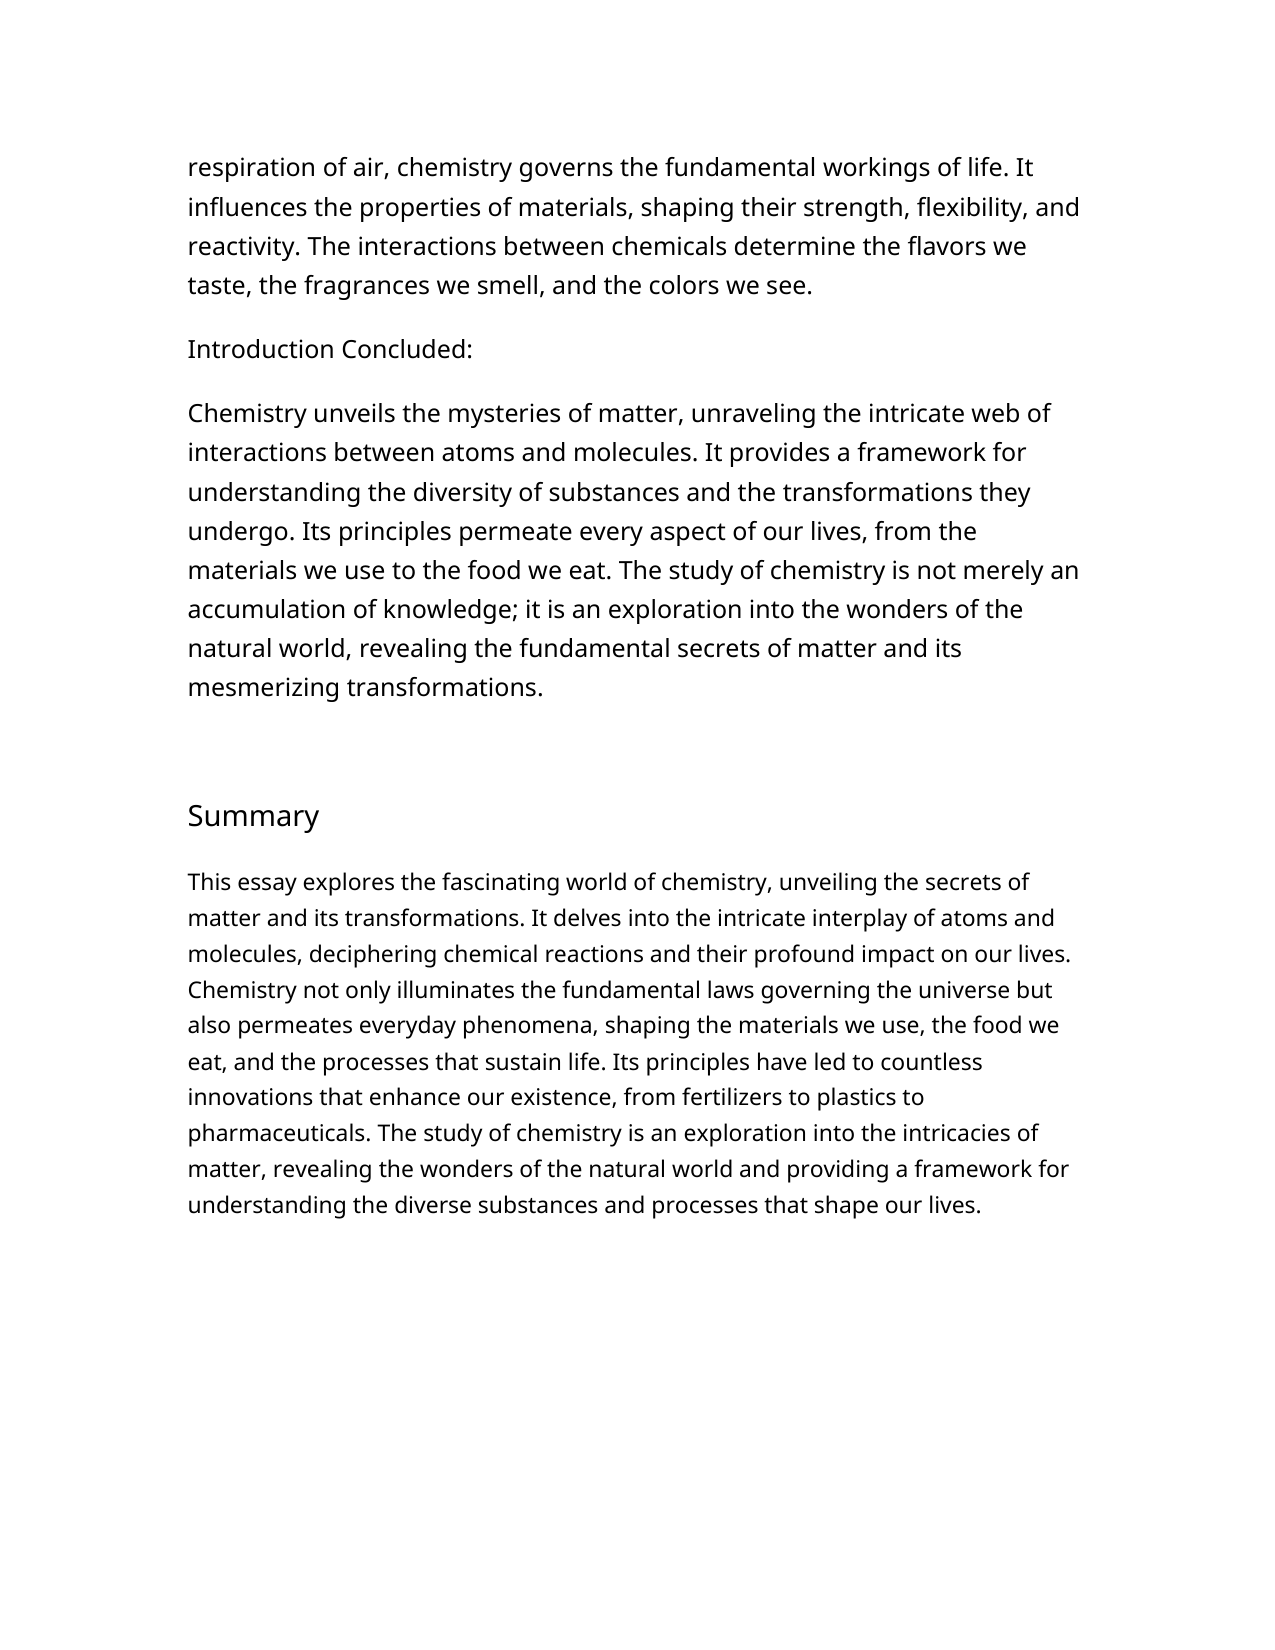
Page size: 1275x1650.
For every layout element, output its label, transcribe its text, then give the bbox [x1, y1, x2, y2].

text Introduction Concluded: [187, 332, 1087, 366]
text Chemistry unveils the mysteries of matter, unraveling the intricate web of interactions between atoms and molecules. It provides a framework for understanding the diversity of substances and the transformations they undergo. Its principles permeate every aspect of our lives, from the materials we use to the food we eat. The study of chemistry is not merely an accumulation of knowledge; it is an exploration into the wonders of the natural world, revealing the fundamental secrets of matter and its mesmerizing transformations. [187, 396, 1087, 704]
text Summary [187, 795, 1087, 835]
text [187, 150, 1087, 302]
text This essay explores the fascinating world of chemistry, unveiling the secrets of matter and its transformations. It delves into the intricate interplay of atoms and molecules, deciphering chemical reactions and their profound impact on our lives. Chemistry not only illuminates the fundamental laws governing the universe but also permeates everyday phenomena, shaping the materials we use, the food we eat, and the processes that sustain life. Its principles have led to countless innovations that enhance our existence, from fertilizers to plastics to pharmaceuticals. The study of chemistry is an exploration into the intricacies of matter, revealing the wonders of the natural world and providing a framework for understanding the diverse substances and processes that shape our lives. [187, 866, 1087, 1220]
